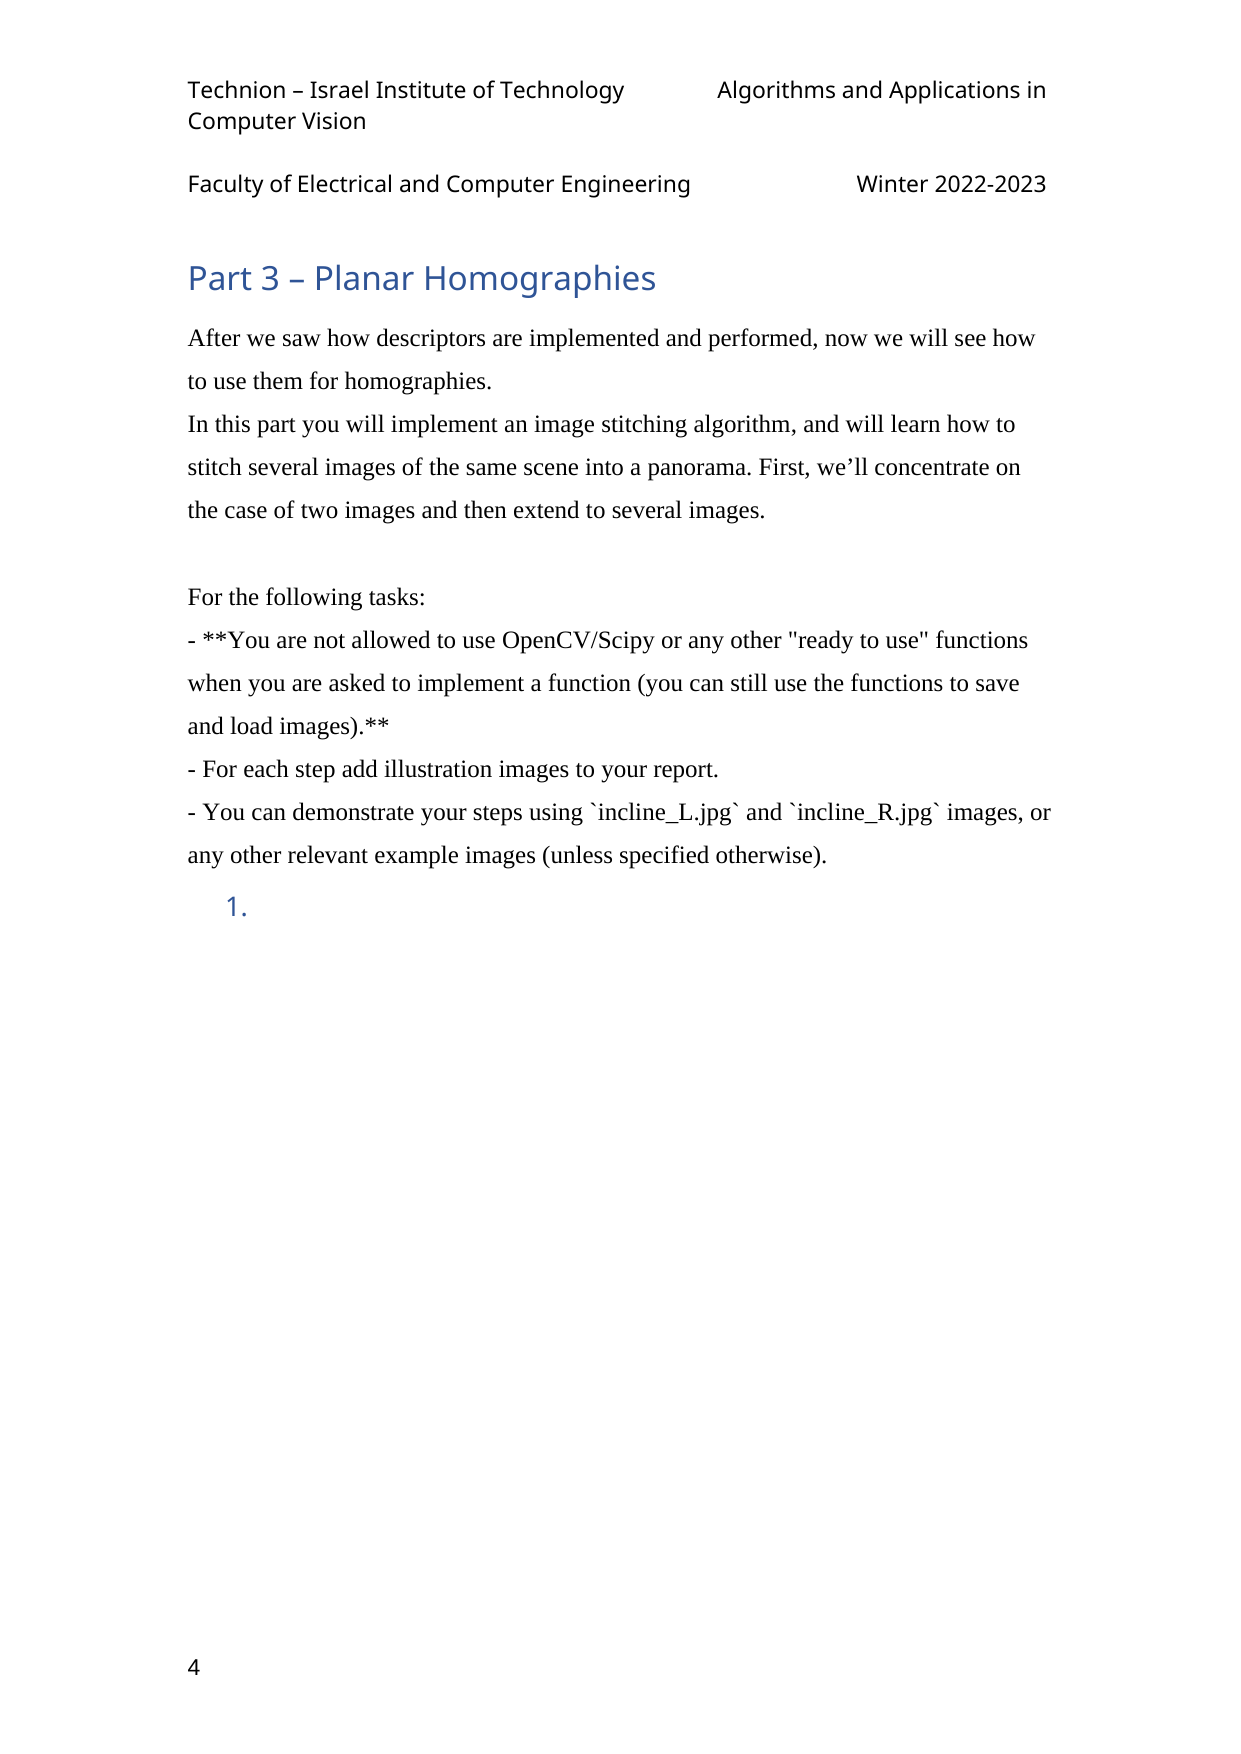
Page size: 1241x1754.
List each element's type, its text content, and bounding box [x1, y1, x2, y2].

subtitle Part 3 – Planar Homographies [187, 255, 1053, 300]
text - You can demonstrate your steps using `incline_L.jpg` and `incline_R.jpg` images, or any other relevant example images (unless specified otherwise). [187, 797, 1053, 869]
text - For each step add illustration images to your report. [187, 754, 1053, 783]
text For the following tasks: [187, 582, 1053, 611]
text After we saw how descriptors are implemented and performed, now we will see how to use them for homographies. [187, 323, 1053, 395]
text In this part you will implement an image stitching algorithm, and will learn how to stitch several images of the same scene into a panorama. First, we’ll concentrate on the case of two images and then extend to several images. [187, 409, 1053, 524]
text - **You are not allowed to use OpenCV/Scipy or any other "ready to use" functions when you are asked to implement a function (you can still use the functions to save and load images).** [187, 625, 1053, 740]
